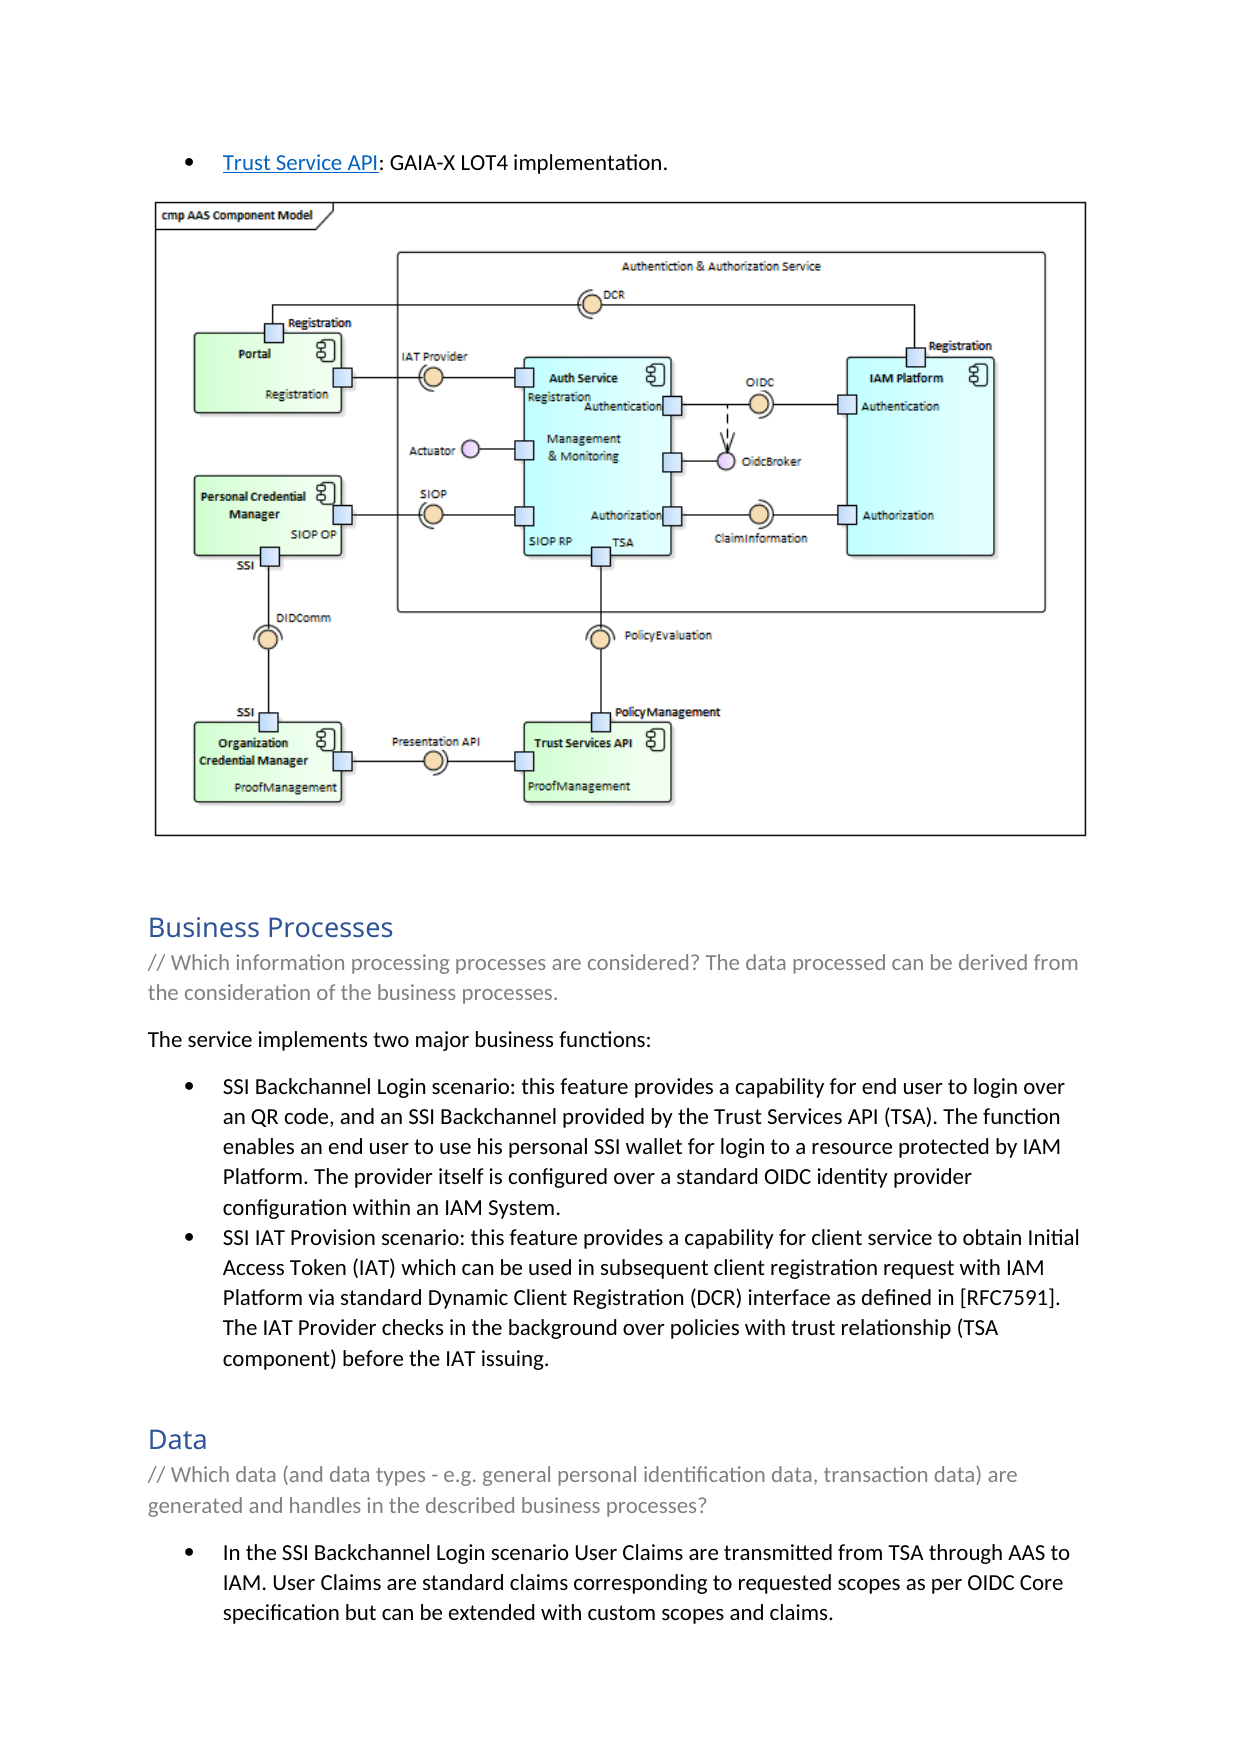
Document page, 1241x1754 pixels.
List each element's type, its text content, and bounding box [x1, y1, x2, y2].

text The service implements two major business functions: [148, 1025, 1093, 1053]
list In the SSI Backchannel Login scenario User Claims are transmitted from TSA through AAS to IAM. User Claims are standard claims corresponding to requested scopes as per OIDC Core specification but can be extended with custom scopes and claims. [185, 1538, 1093, 1626]
picture [147, 194, 1093, 843]
subtitle Business Processes [148, 908, 1093, 945]
subtitle Data [148, 1421, 1093, 1458]
list SSI Backchannel Login scenario: this feature provides a capability for end user to login over an QR code, and an SSI Backchannel provided by the Trust Services API (TSA). The function enables an end user to use his personal SSI wallet for login to a resource protected by IAM Platform. The provider itself is configured over a standard OIDC identity provider configuration within an IAM System. [185, 1072, 1093, 1221]
list Trust Service API: GAIA-X LOT4 implementation. [185, 148, 1093, 176]
text // Which information processing processes are considered? The data processed can be derived from the consideration of the business processes. [148, 948, 1093, 1006]
